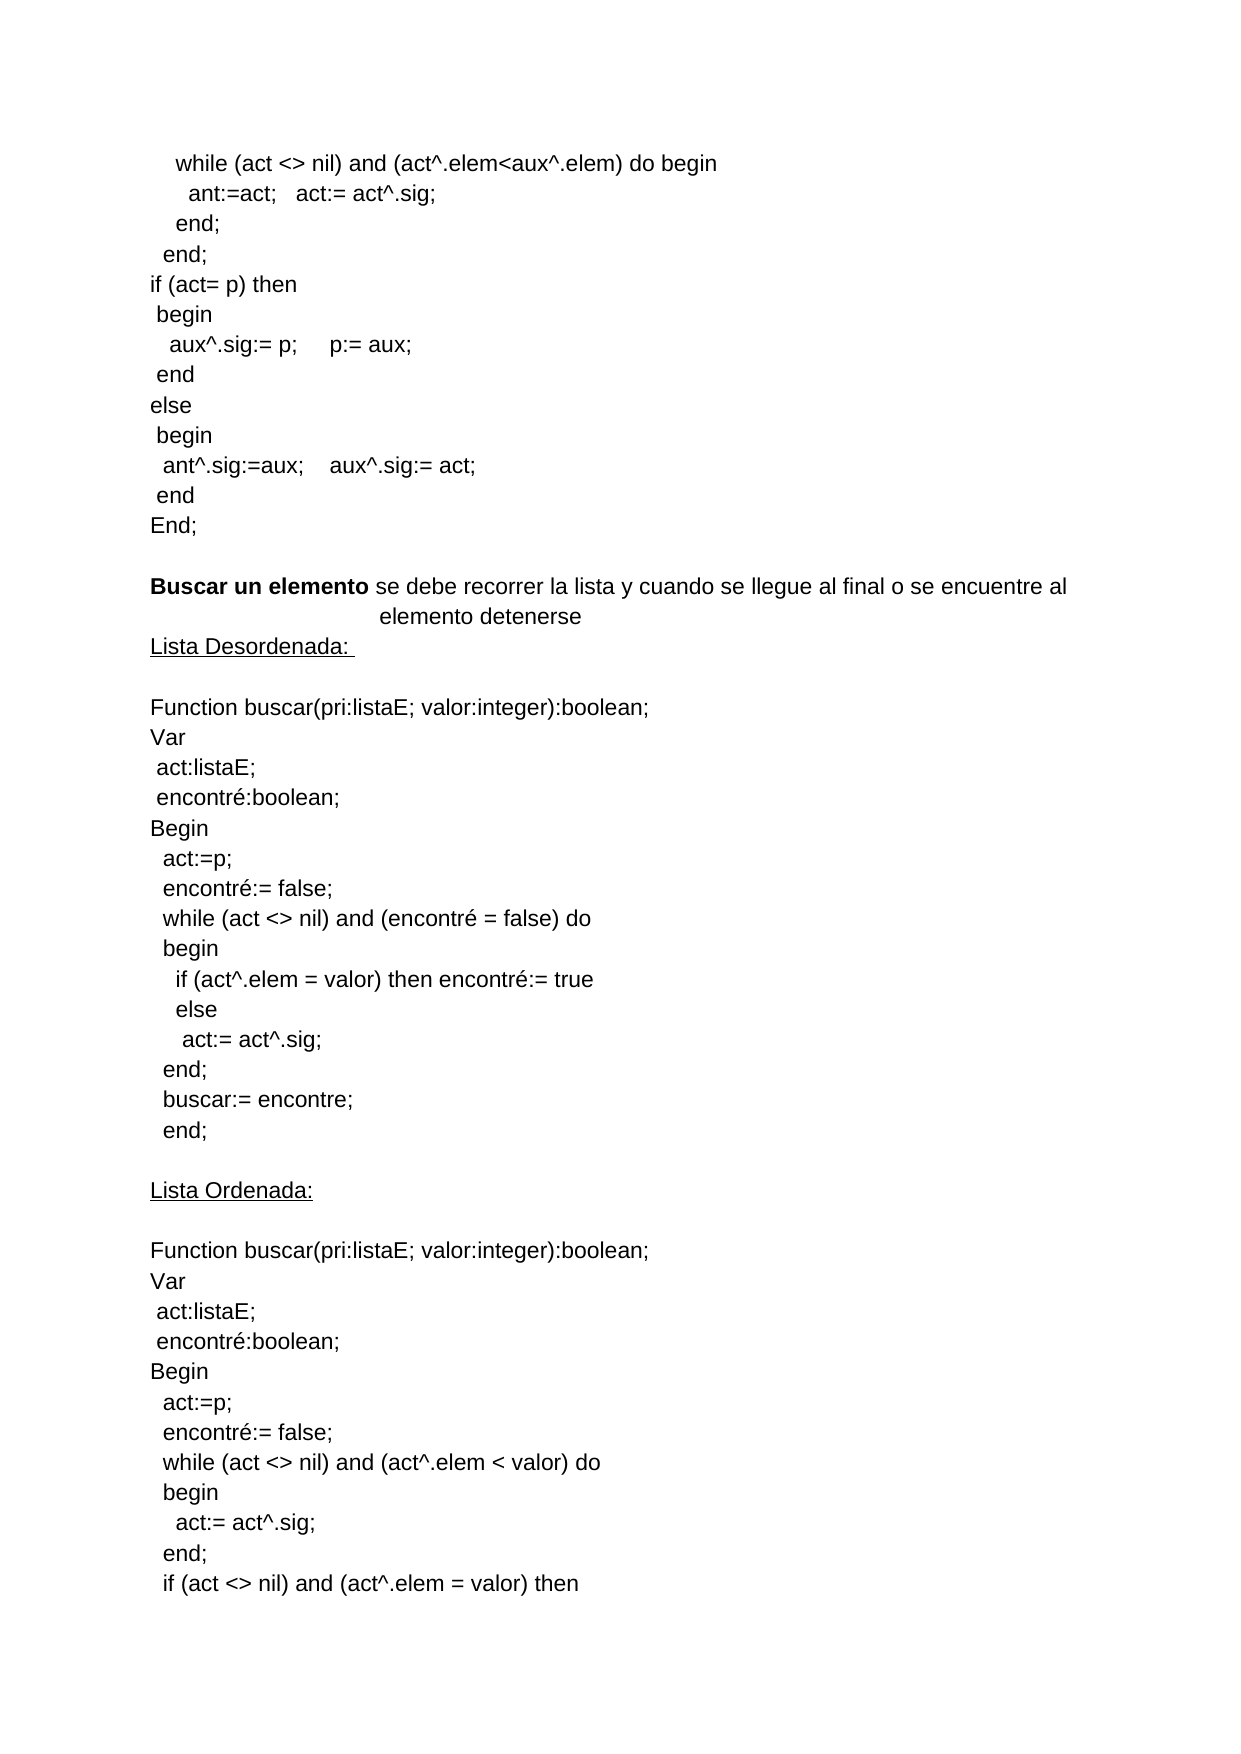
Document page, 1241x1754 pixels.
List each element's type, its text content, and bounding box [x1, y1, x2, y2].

text while (act <> nil) and (encontré = false) do [150, 905, 1124, 932]
text Function buscar(pri:listaE; valor:integer):boolean; [150, 694, 1124, 720]
text Begin [150, 814, 1124, 841]
text act:= act^.sig; [150, 1026, 1124, 1052]
text Var [150, 1268, 1124, 1294]
text encontré:boolean; [150, 1328, 1124, 1354]
text Buscar un elemento se debe recorrer la lista y cuando se llegue al final o se encuentre al [150, 573, 1124, 599]
text if (act= p) then [150, 271, 1124, 297]
text encontré:boolean; [150, 784, 1124, 811]
text act:= act^.sig; [150, 1509, 1124, 1536]
text end; [150, 1056, 1124, 1083]
text end [150, 361, 1124, 388]
text end [150, 482, 1124, 509]
text if (act <> nil) and (act^.elem = valor) then [150, 1570, 1124, 1596]
text end; [150, 241, 1124, 267]
text Var [150, 724, 1124, 750]
text ant^.sig:=aux; aux^.sig:= act; [150, 452, 1124, 478]
text Begin [150, 1358, 1124, 1385]
text ant:=act; act:= act^.sig; [150, 180, 1124, 207]
text begin [150, 935, 1124, 962]
text end; [150, 210, 1124, 237]
text begin [150, 422, 1124, 448]
text else [150, 392, 1124, 418]
text act:listaE; [150, 1298, 1124, 1324]
text End; [150, 512, 1124, 539]
text act:=p; [150, 1388, 1124, 1415]
text while (act <> nil) and (act^.elem < valor) do [150, 1449, 1124, 1475]
text while (act <> nil) and (act^.elem<aux^.elem) do begin [150, 150, 1124, 176]
text buscar:= encontre; [150, 1086, 1124, 1113]
text Lista Desordenada: [150, 633, 1124, 660]
text begin [150, 301, 1124, 327]
text act:listaE; [150, 754, 1124, 781]
text else [150, 996, 1124, 1022]
text encontré:= false; [150, 1419, 1124, 1445]
text begin [150, 1479, 1124, 1506]
text end; [150, 1117, 1124, 1143]
text elemento detenerse [150, 603, 1124, 629]
text encontré:= false; [150, 875, 1124, 901]
text end; [150, 1539, 1124, 1566]
text act:=p; [150, 845, 1124, 871]
text Function buscar(pri:listaE; valor:integer):boolean; [150, 1237, 1124, 1264]
text aux^.sig:= p; p:= aux; [150, 331, 1124, 358]
text if (act^.elem = valor) then encontré:= true [150, 966, 1124, 992]
text Lista Ordenada: [150, 1177, 1124, 1203]
